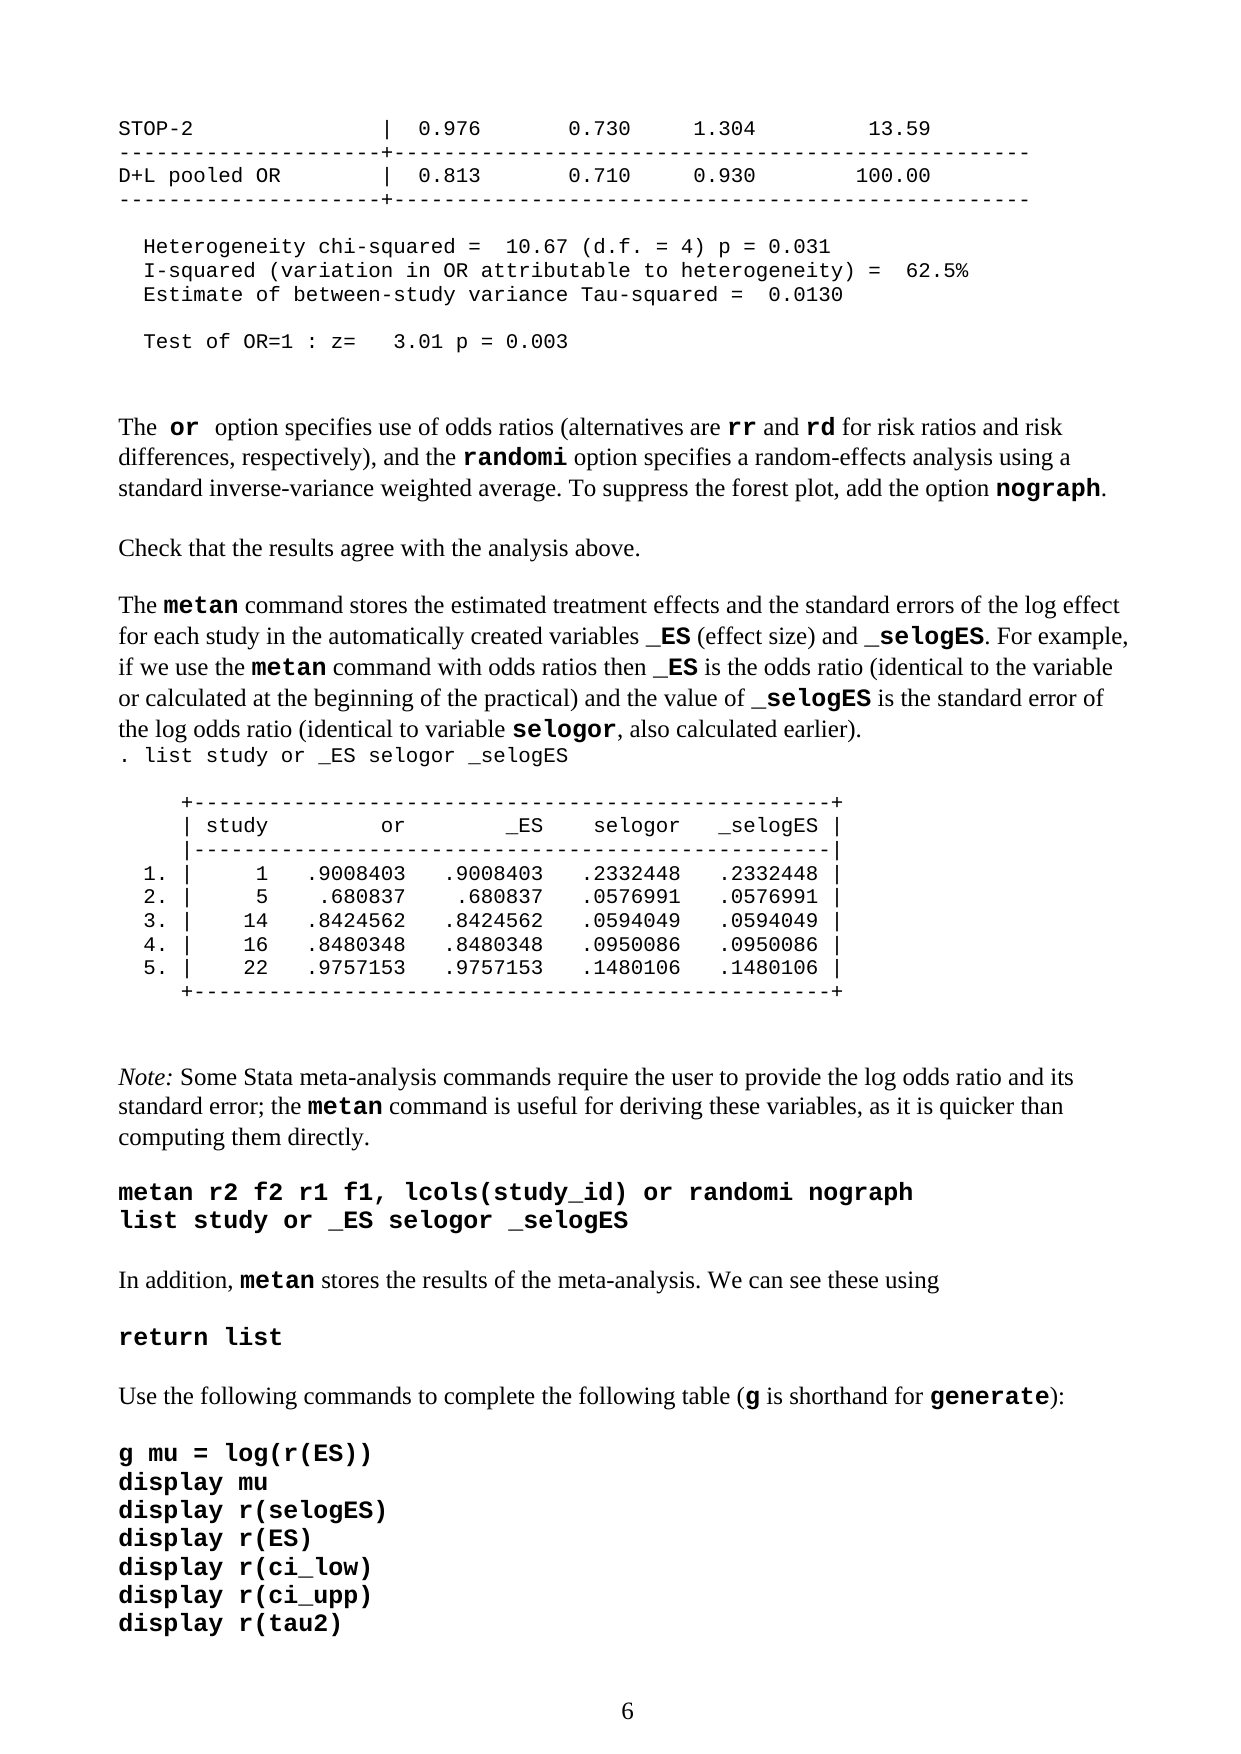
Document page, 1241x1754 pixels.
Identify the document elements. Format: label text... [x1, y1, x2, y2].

text Estimate of between-study variance Tau-squared = 0.0130 [118, 284, 1137, 307]
text The or option specifies use of odds ratios (alternatives are rr and rd for risk ratios and risk differences, respectively), and the randomi option specifies a random-effects analysis using a standard inverse-variance weighted average. To suppress the forest plot, add the option nograph. [118, 412, 1137, 504]
list metan r2 f2 r1 f1, lcols(study_id) or randomi nograph [118, 1179, 1137, 1208]
text Heterogeneity chi-squared = 10.67 (d.f. = 4) p = 0.031 [118, 236, 1137, 260]
text display r(ci_upp) [118, 1583, 1137, 1611]
text g mu = log(r(ES)) [118, 1441, 1137, 1469]
text display r(tau2) [118, 1611, 1137, 1639]
text 5. | 22 .9757153 .9757153 .1480106 .1480106 | [118, 957, 1137, 981]
text display r(ci_low) [118, 1554, 1137, 1583]
text 1. | 1 .9008403 .9008403 .2332448 .2332448 | [118, 863, 1137, 886]
text return list [118, 1324, 1137, 1353]
text +---------------------------------------------------+ [118, 792, 1137, 816]
text Use the following commands to complete the following table (g is shorthand for generate): [118, 1381, 1137, 1412]
text The metan command stores the estimated treatment effects and the standard errors of the log effect for each study in the automatically created variables _ES (effect size) and _selogES. For example, if we use the metan command with odds ratios then _ES is the odds ratio (identical to the variable or calculated at the beginning of the practical) and the value of _selogES is the standard error of the log odds ratio (identical to variable selogor, also calculated earlier). [118, 590, 1137, 744]
text |---------------------------------------------------| [118, 839, 1137, 863]
text 2. | 5 .680837 .680837 .0576991 .0576991 | [118, 886, 1137, 910]
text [118, 189, 1137, 213]
text . list study or _ES selogor _selogES [118, 744, 1137, 768]
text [118, 142, 1137, 165]
text D+L pooled OR | 0.813 0.710 0.930 100.00 [118, 165, 1137, 189]
text Check that the results agree with the analysis above. [118, 533, 1137, 562]
text Test of OR=1 : z= 3.01 p = 0.003 [118, 331, 1137, 354]
text | study or _ES selogor _selogES | [118, 816, 1137, 839]
text display mu [118, 1469, 1137, 1498]
text 4. | 16 .8480348 .8480348 .0950086 .0950086 | [118, 934, 1137, 957]
text Note: Some Stata meta-analysis commands require the user to provide the log odds ratio and its standard error; the metan command is useful for deriving these variables, as it is quicker than computing them directly. [118, 1062, 1137, 1151]
text I-squared (variation in OR attributable to heterogeneity) = 62.5% [118, 260, 1137, 284]
text list study or _ES selogor _selogES [118, 1208, 1137, 1236]
text display r(ES) [118, 1526, 1137, 1554]
text In addition, metan stores the results of the meta-analysis. We can see these using [118, 1265, 1137, 1296]
text +---------------------------------------------------+ [118, 981, 1137, 1005]
text display r(selogES) [118, 1498, 1137, 1526]
text STOP-2 | 0.976 0.730 1.304 13.59 [118, 118, 1137, 142]
text 3. | 14 .8424562 .8424562 .0594049 .0594049 | [118, 910, 1137, 934]
